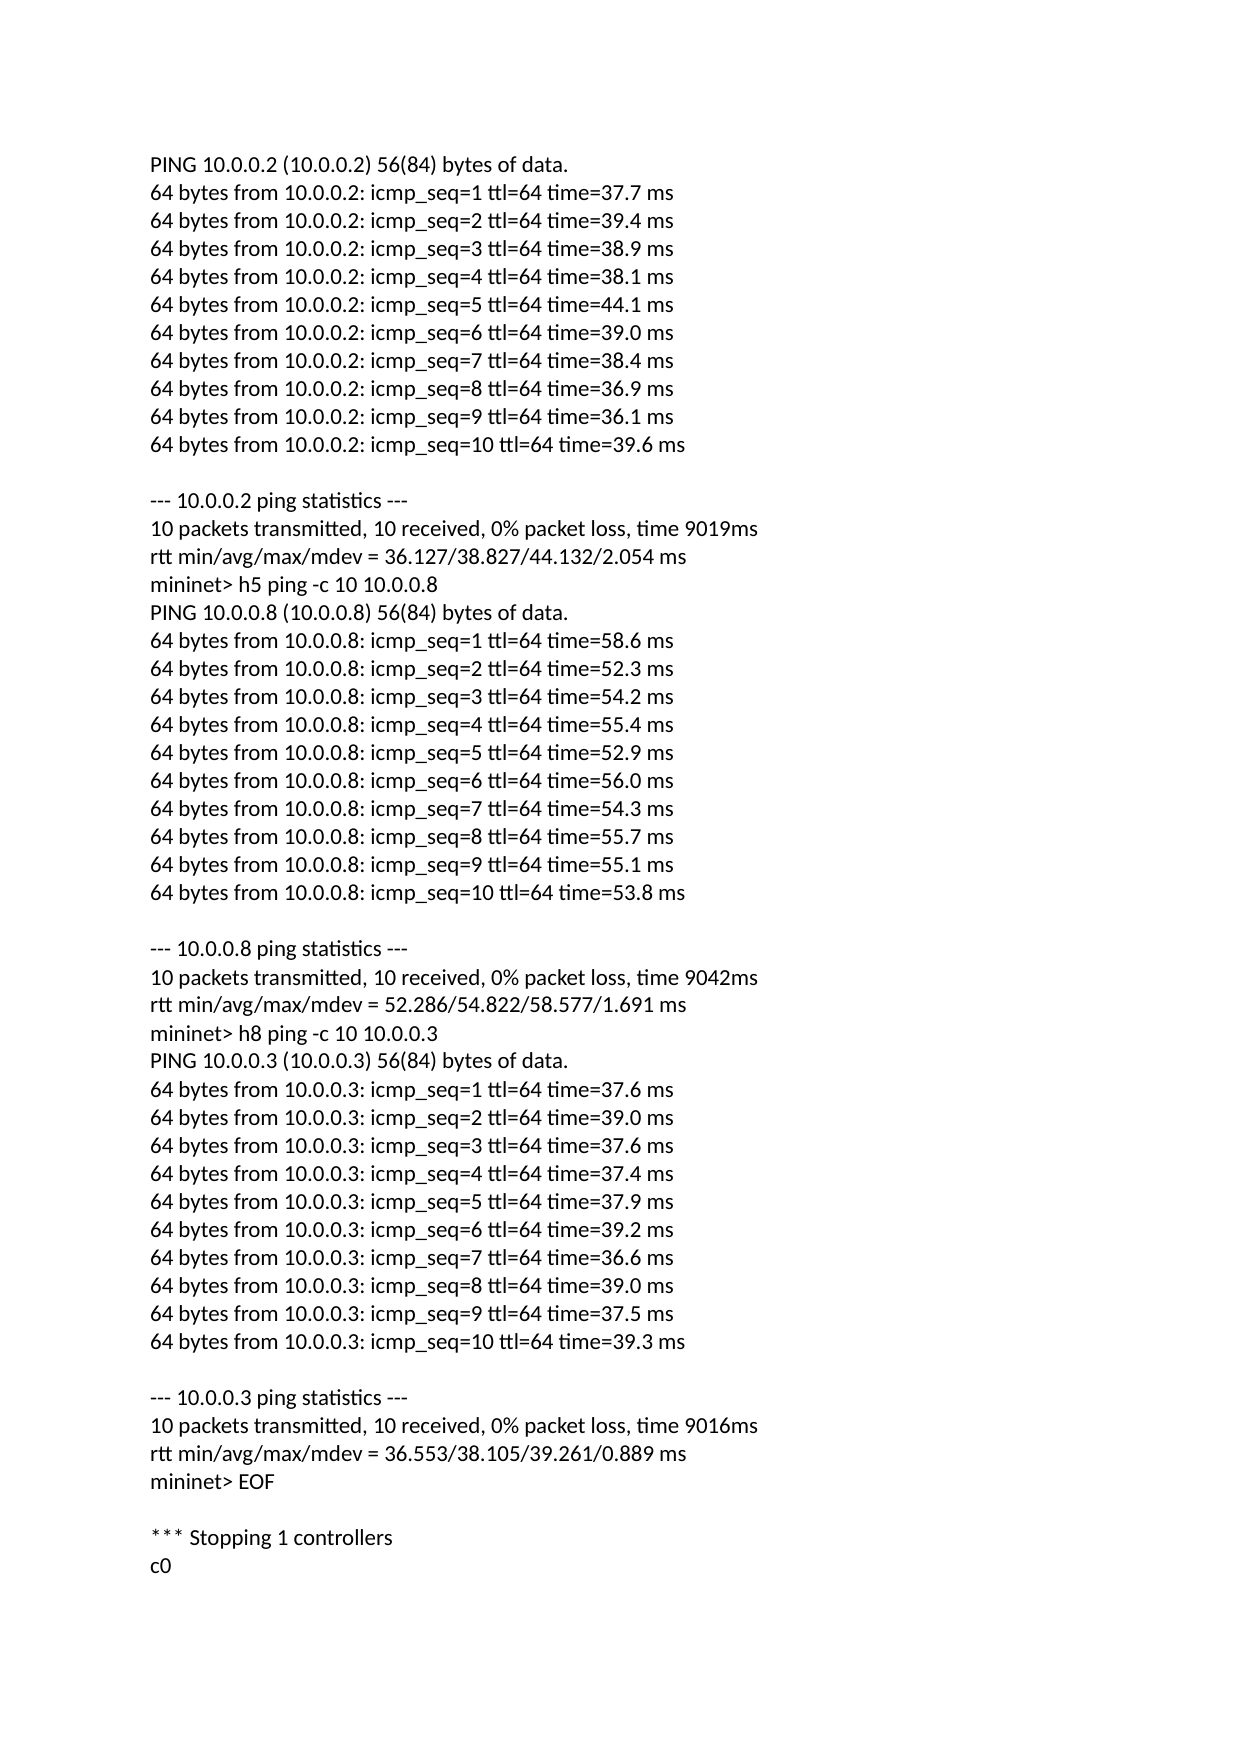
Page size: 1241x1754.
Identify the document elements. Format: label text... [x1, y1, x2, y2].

text 64 bytes from 10.0.0.3: icmp_seq=5 ttl=64 time=37.9 ms [150, 1187, 1090, 1215]
text 64 bytes from 10.0.0.3: icmp_seq=8 ttl=64 time=39.0 ms [150, 1271, 1090, 1299]
text 64 bytes from 10.0.0.2: icmp_seq=5 ttl=64 time=44.1 ms [150, 290, 1090, 318]
text 64 bytes from 10.0.0.8: icmp_seq=9 ttl=64 time=55.1 ms [150, 851, 1090, 878]
text --- 10.0.0.2 ping statistics --- [150, 486, 1090, 514]
text 64 bytes from 10.0.0.8: icmp_seq=2 ttl=64 time=52.3 ms [150, 654, 1090, 682]
text 64 bytes from 10.0.0.8: icmp_seq=4 ttl=64 time=55.4 ms [150, 710, 1090, 738]
text PING 10.0.0.8 (10.0.0.8) 56(84) bytes of data. [150, 598, 1090, 626]
text 64 bytes from 10.0.0.2: icmp_seq=2 ttl=64 time=39.4 ms [150, 206, 1090, 234]
text 64 bytes from 10.0.0.2: icmp_seq=3 ttl=64 time=38.9 ms [150, 234, 1090, 262]
text rtt min/avg/max/mdev = 36.553/38.105/39.261/0.889 ms [150, 1439, 1090, 1467]
text 64 bytes from 10.0.0.8: icmp_seq=10 ttl=64 time=53.8 ms [150, 878, 1090, 907]
text mininet> EOF [150, 1467, 1090, 1495]
text mininet> h8 ping -c 10 10.0.0.3 [150, 1019, 1090, 1047]
text 64 bytes from 10.0.0.2: icmp_seq=7 ttl=64 time=38.4 ms [150, 346, 1090, 374]
text 64 bytes from 10.0.0.2: icmp_seq=9 ttl=64 time=36.1 ms [150, 402, 1090, 430]
text 64 bytes from 10.0.0.8: icmp_seq=7 ttl=64 time=54.3 ms [150, 794, 1090, 822]
text rtt min/avg/max/mdev = 52.286/54.822/58.577/1.691 ms [150, 991, 1090, 1019]
text 10 packets transmitted, 10 received, 0% packet loss, time 9019ms [150, 514, 1090, 542]
text 64 bytes from 10.0.0.3: icmp_seq=7 ttl=64 time=36.6 ms [150, 1243, 1090, 1271]
text 64 bytes from 10.0.0.3: icmp_seq=10 ttl=64 time=39.3 ms [150, 1327, 1090, 1355]
text 64 bytes from 10.0.0.2: icmp_seq=8 ttl=64 time=36.9 ms [150, 374, 1090, 402]
text *** Stopping 1 controllers [150, 1523, 1090, 1551]
text --- 10.0.0.8 ping statistics --- [150, 934, 1090, 963]
text 64 bytes from 10.0.0.3: icmp_seq=3 ttl=64 time=37.6 ms [150, 1131, 1090, 1159]
text PING 10.0.0.3 (10.0.0.3) 56(84) bytes of data. [150, 1047, 1090, 1075]
text c0 [150, 1551, 1090, 1579]
text 64 bytes from 10.0.0.3: icmp_seq=1 ttl=64 time=37.6 ms [150, 1075, 1090, 1103]
text mininet> h5 ping -c 10 10.0.0.8 [150, 570, 1090, 598]
text 10 packets transmitted, 10 received, 0% packet loss, time 9042ms [150, 963, 1090, 991]
text 64 bytes from 10.0.0.3: icmp_seq=9 ttl=64 time=37.5 ms [150, 1299, 1090, 1327]
text 64 bytes from 10.0.0.8: icmp_seq=3 ttl=64 time=54.2 ms [150, 682, 1090, 710]
text 64 bytes from 10.0.0.8: icmp_seq=6 ttl=64 time=56.0 ms [150, 766, 1090, 794]
text 64 bytes from 10.0.0.2: icmp_seq=6 ttl=64 time=39.0 ms [150, 318, 1090, 346]
text 64 bytes from 10.0.0.2: icmp_seq=1 ttl=64 time=37.7 ms [150, 178, 1090, 206]
text 64 bytes from 10.0.0.8: icmp_seq=5 ttl=64 time=52.9 ms [150, 738, 1090, 766]
text rtt min/avg/max/mdev = 36.127/38.827/44.132/2.054 ms [150, 542, 1090, 570]
text 64 bytes from 10.0.0.3: icmp_seq=4 ttl=64 time=37.4 ms [150, 1159, 1090, 1187]
text 10 packets transmitted, 10 received, 0% packet loss, time 9016ms [150, 1411, 1090, 1439]
text PING 10.0.0.2 (10.0.0.2) 56(84) bytes of data. [150, 150, 1090, 178]
text 64 bytes from 10.0.0.2: icmp_seq=4 ttl=64 time=38.1 ms [150, 262, 1090, 290]
text 64 bytes from 10.0.0.3: icmp_seq=6 ttl=64 time=39.2 ms [150, 1215, 1090, 1243]
text 64 bytes from 10.0.0.8: icmp_seq=8 ttl=64 time=55.7 ms [150, 822, 1090, 851]
text --- 10.0.0.3 ping statistics --- [150, 1383, 1090, 1411]
text 64 bytes from 10.0.0.2: icmp_seq=10 ttl=64 time=39.6 ms [150, 430, 1090, 458]
text 64 bytes from 10.0.0.3: icmp_seq=2 ttl=64 time=39.0 ms [150, 1103, 1090, 1131]
text 64 bytes from 10.0.0.8: icmp_seq=1 ttl=64 time=58.6 ms [150, 626, 1090, 654]
